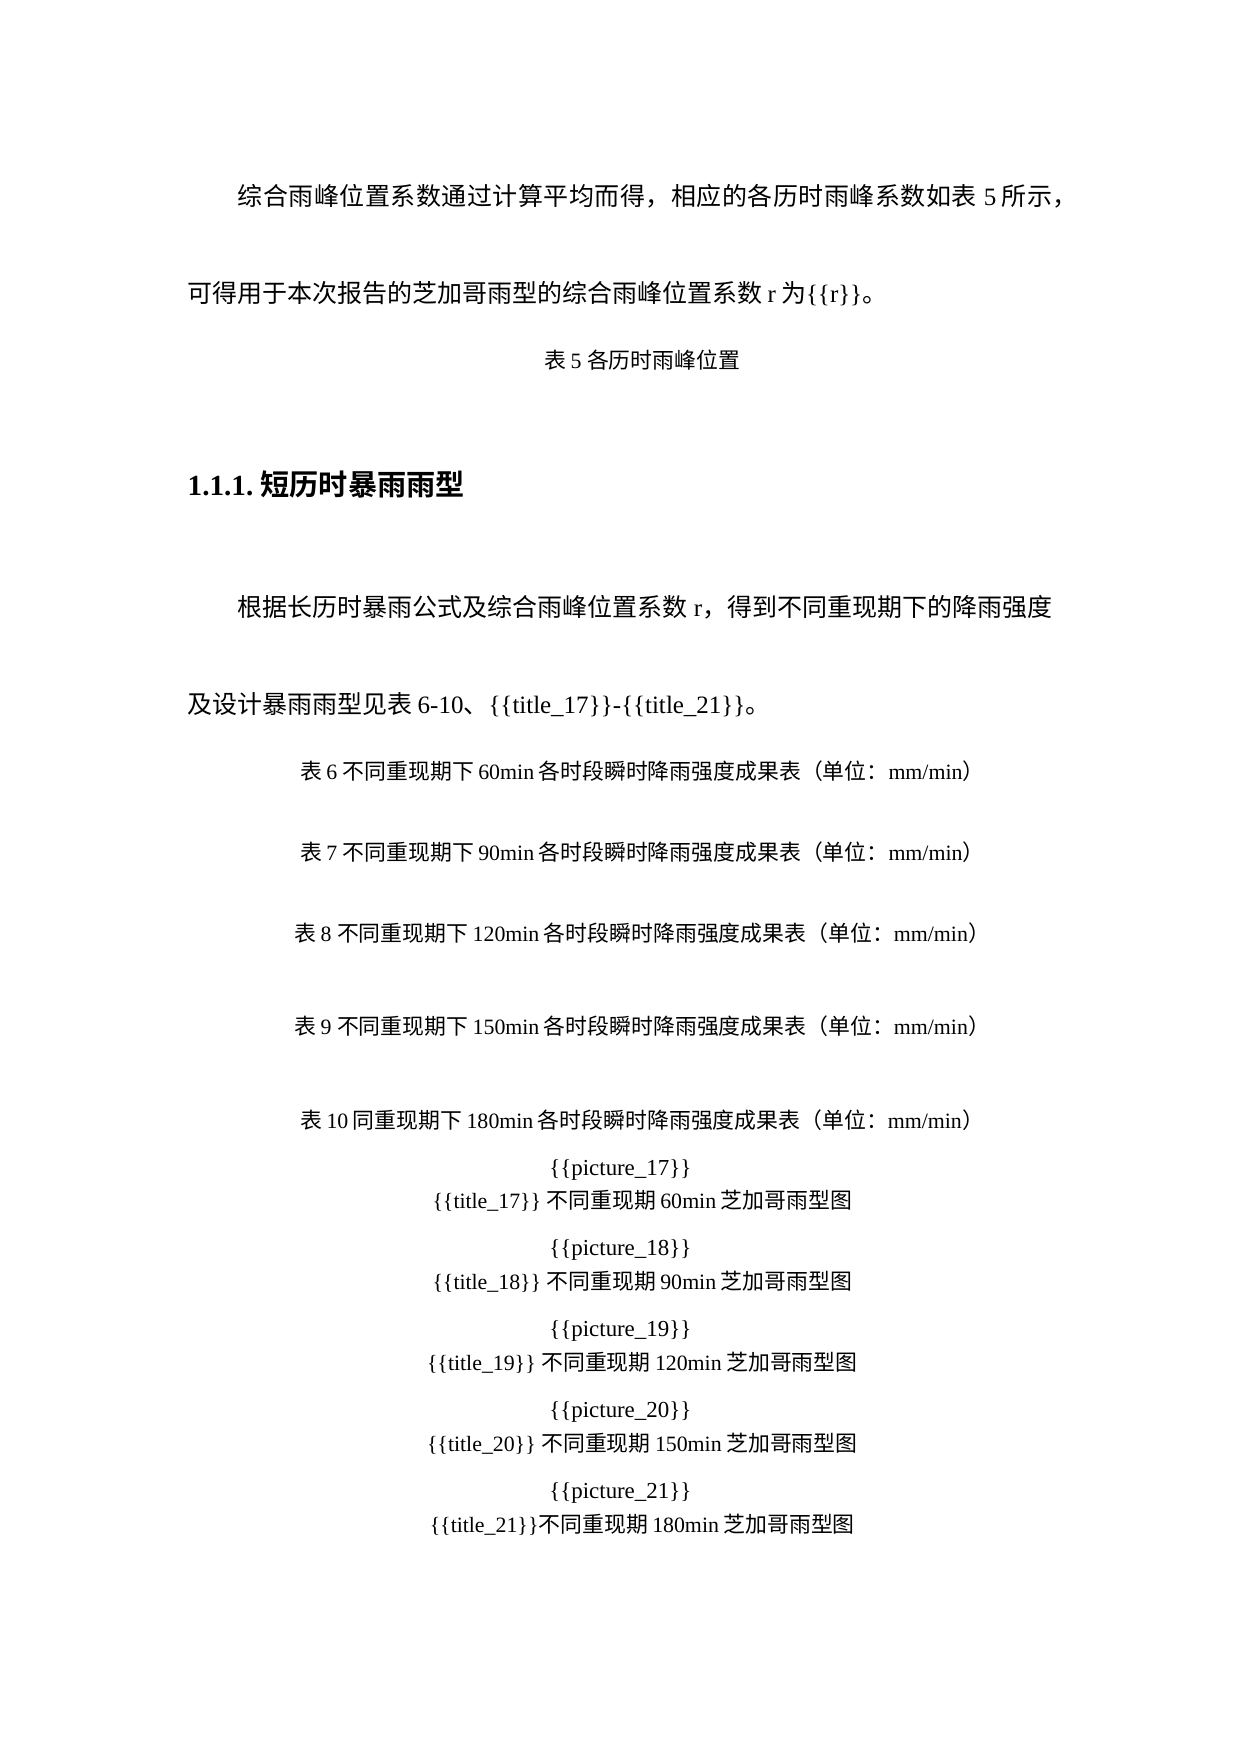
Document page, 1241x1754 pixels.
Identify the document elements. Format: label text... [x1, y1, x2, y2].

text 根据长历时暴雨公式及综合雨峰位置系数r，得到不同重现期下的降雨强度及设计暴雨雨型见表6-10、{{title_17}}-{{title_21}}。 [187, 573, 1053, 736]
text {{title_18}} 不同重现期90min芝加哥雨型图 [187, 1264, 1053, 1296]
text {{title_21}}不同重现期180min芝加哥雨型图 [187, 1506, 1053, 1539]
text {{picture_18}} [187, 1231, 1053, 1264]
text {{picture_19}} [187, 1312, 1053, 1345]
text {{picture_20}} [187, 1393, 1053, 1426]
text 综合雨峰位置系数通过计算平均而得，相应的各历时雨峰系数如表5所示，可得用于本次报告的芝加哥雨型的综合雨峰位置系数r为{{r}}。 [187, 162, 1053, 324]
text {{title_19}} 不同重现期120min芝加哥雨型图 [187, 1345, 1053, 1377]
text 表9 不同重现期下150min各时段瞬时降雨强度成果表（单位：mm/min） [187, 1009, 1053, 1041]
text {{title_17}} 不同重现期60min芝加哥雨型图 [187, 1183, 1053, 1216]
text 表10同重现期下180min各时段瞬时降雨强度成果表（单位：mm/min） [187, 1102, 1053, 1135]
text 表6 不同重现期下60min各时段瞬时降雨强度成果表（单位：mm/min） [187, 754, 1053, 786]
text {{picture_17}} [187, 1151, 1053, 1183]
text 表8 不同重现期下120min各时段瞬时降雨强度成果表（单位：mm/min） [187, 915, 1053, 948]
text 表5 各历时雨峰位置 [187, 343, 1053, 375]
text 表7 不同重现期下90min各时段瞬时降雨强度成果表（单位：mm/min） [187, 834, 1053, 867]
subtitle 短历时暴雨雨型 [187, 451, 1053, 516]
text {{title_20}} 不同重现期150min芝加哥雨型图 [187, 1426, 1053, 1458]
text {{picture_21}} [187, 1474, 1053, 1506]
